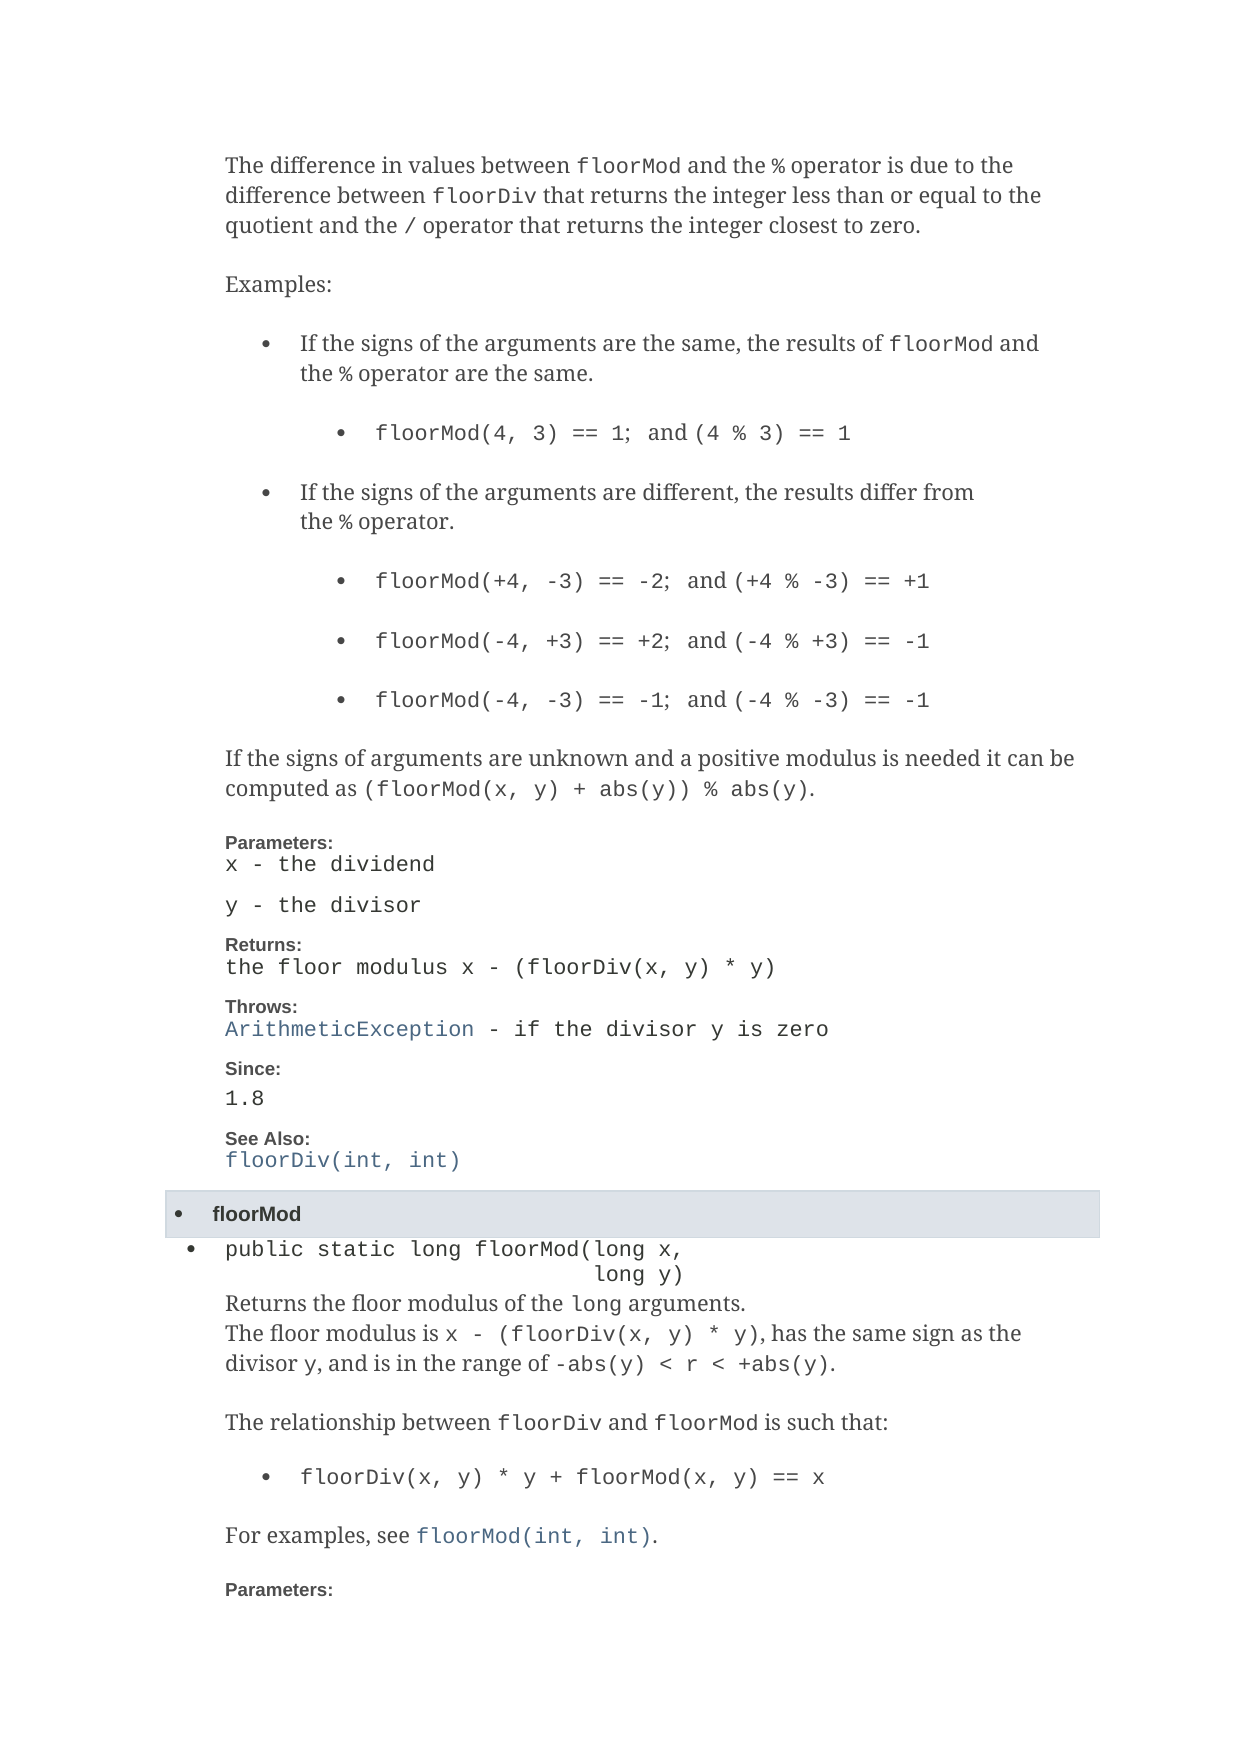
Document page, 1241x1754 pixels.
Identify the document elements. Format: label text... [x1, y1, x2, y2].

text The floor modulus is x - (floorDiv(x, y) * y), has the same sign as the divisor y, and is in the range of -abs(y) < r < +abs(y). [225, 1318, 1090, 1378]
list x - the dividend [225, 853, 1090, 878]
text For examples, see floorMod(int, int). [225, 1520, 1090, 1550]
list floorMod(+4, -3) == -2; and (+4 % -3) == +1 [337, 565, 1090, 595]
list If the signs of the arguments are the same, the results of floorMod and the % operator are the same. [262, 328, 1090, 388]
text The difference in values between floorMod and the % operator is due to the difference between floorDiv that returns the integer less than or equal to the quotient and the / operator that returns the integer closest to zero. [225, 150, 1090, 240]
list y - the divisor [225, 894, 1090, 919]
subtitle floorMod [167, 1192, 1099, 1237]
list floorDiv(int, int) [225, 1149, 1090, 1174]
list Since: [225, 1058, 1090, 1080]
list floorDiv(x, y) * y + floorMod(x, y) == x [262, 1466, 1090, 1491]
list floorMod(-4, -3) == -1; and (-4 % -3) == -1 [337, 684, 1090, 714]
list public static long floorMod(long x, [187, 1238, 1090, 1263]
text If the signs of arguments are unknown and a positive modulus is needed it can be computed as (floorMod(x, y) + abs(y)) % abs(y). [225, 743, 1090, 803]
list floorMod(-4, +3) == +2; and (-4 % +3) == -1 [337, 624, 1090, 654]
list Parameters: [225, 832, 1090, 853]
list 1.8 [225, 1088, 1090, 1112]
list Returns the floor modulus of the long arguments. [225, 1288, 1090, 1318]
list If the signs of the arguments are different, the results differ from the % operator. [262, 476, 1090, 536]
list ArithmeticException - if the divisor y is zero [225, 1018, 1090, 1043]
list Throws: [225, 996, 1090, 1018]
list floorMod(4, 3) == 1; and (4 % 3) == 1 [337, 417, 1090, 447]
list the floor modulus x - (floorDiv(x, y) * y) [225, 956, 1090, 981]
text The relationship between floorDiv and floorMod is such that: [225, 1407, 1090, 1437]
list See Also: [225, 1128, 1090, 1149]
text Examples: [225, 269, 1090, 299]
list Returns: [225, 934, 1090, 956]
list Parameters: [225, 1579, 1090, 1601]
text long y) [225, 1263, 1090, 1288]
